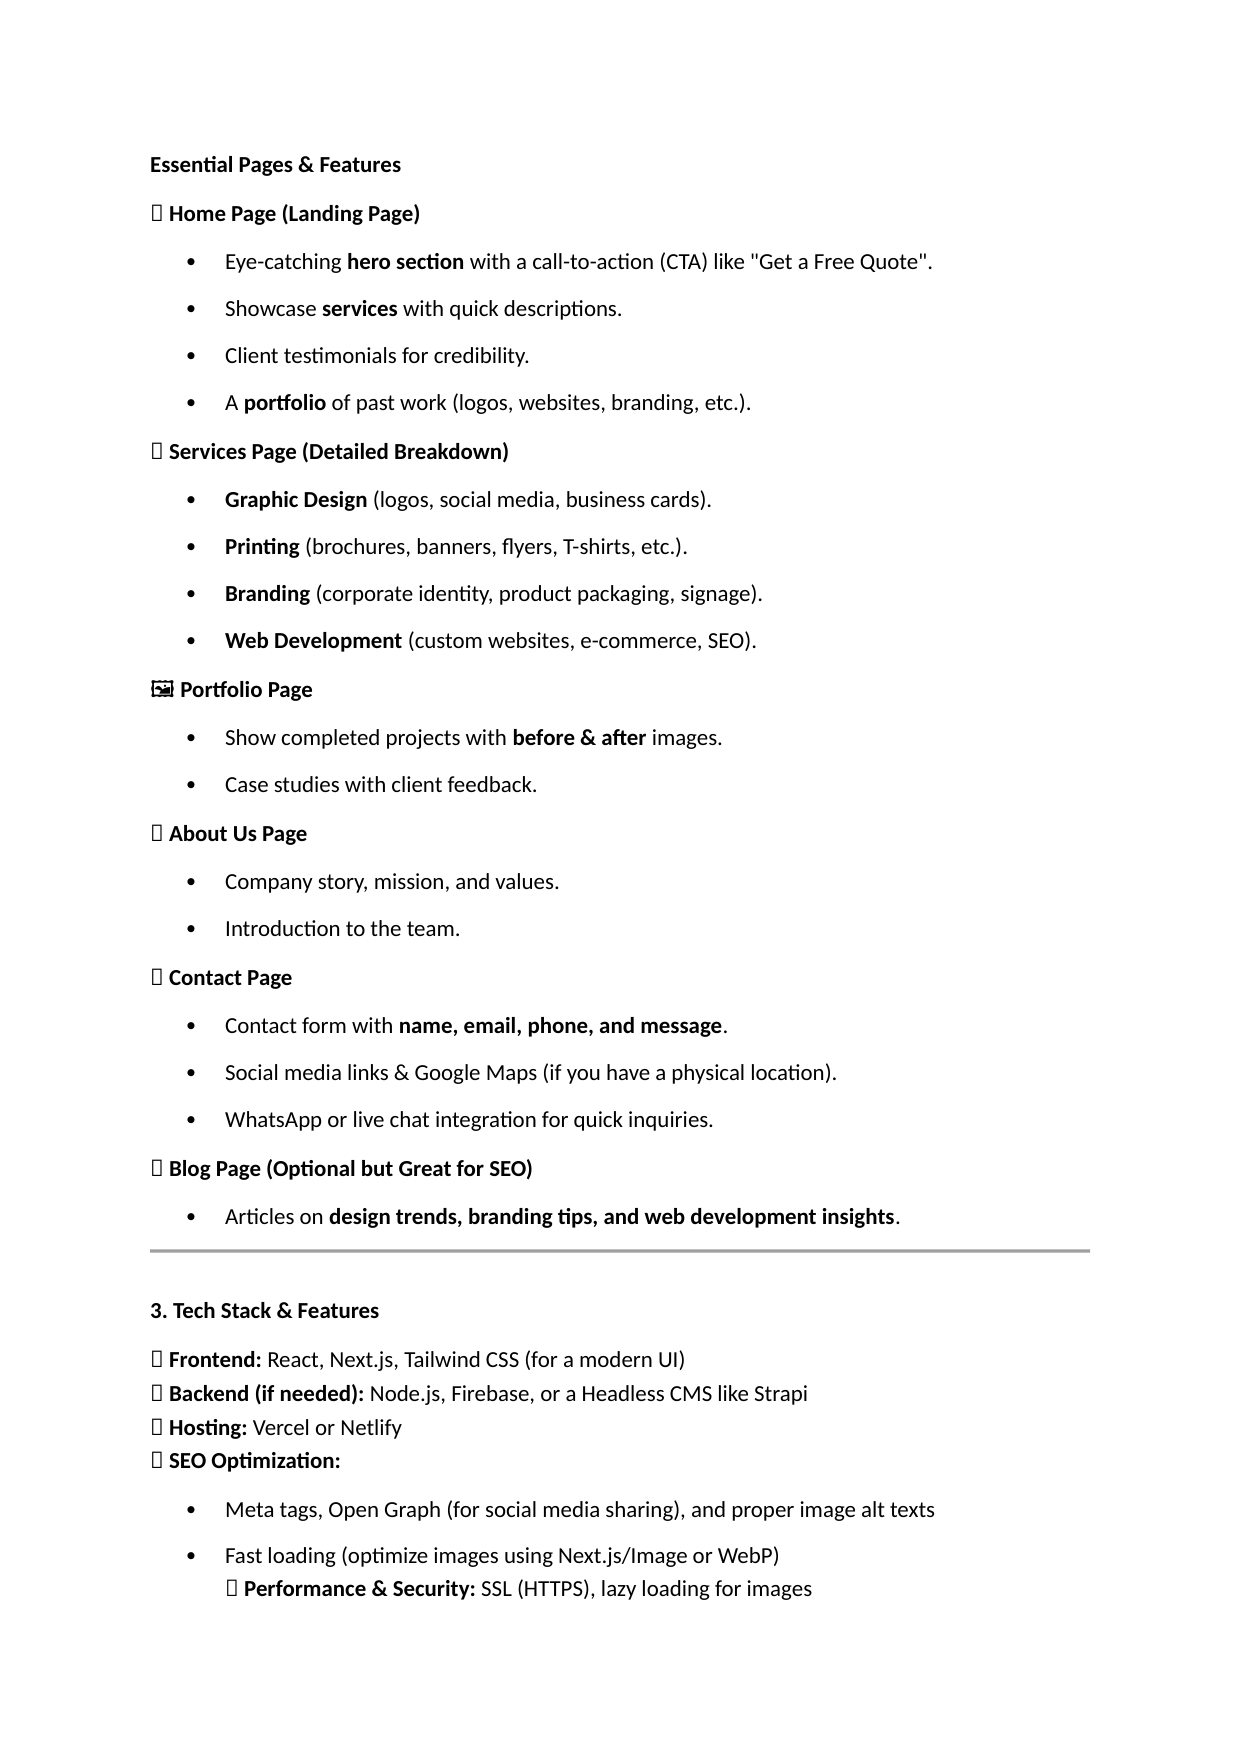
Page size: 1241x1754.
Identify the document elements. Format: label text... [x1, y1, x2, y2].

text 📢 About Us Page [150, 817, 1090, 848]
list Client testimonials for credibility. [187, 341, 1090, 369]
text 🎨 Services Page (Detailed Breakdown) [150, 435, 1090, 466]
text 3. Tech Stack & Features [150, 1296, 1090, 1324]
text 🌟 Home Page (Landing Page) [150, 197, 1090, 228]
list Printing (brochures, banners, flyers, T-shirts, etc.). [187, 532, 1090, 560]
list Fast loading (optimize images using Next.js/Image or WebP) ✅ Performance & Security: SSL (HTTPS), lazy loading for images [187, 1542, 1090, 1603]
list Branding (corporate identity, product packaging, signage). [187, 579, 1090, 607]
text 📞 Contact Page [150, 961, 1090, 992]
list Introduction to the team. [187, 914, 1090, 942]
list WhatsApp or live chat integration for quick inquiries. [187, 1105, 1090, 1133]
list Graphic Design (logos, social media, business cards). [187, 485, 1090, 513]
text Essential Pages & Features [150, 150, 1090, 178]
list Show completed projects with before & after images. [187, 723, 1090, 751]
list Social media links & Google Maps (if you have a physical location). [187, 1058, 1090, 1086]
list Company story, mission, and values. [187, 867, 1090, 895]
list Meta tags, Open Graph (for social media sharing), and proper image alt texts [187, 1495, 1090, 1523]
list Showcase services with quick descriptions. [187, 294, 1090, 322]
list Contact form with name, email, phone, and message. [187, 1011, 1090, 1039]
list Articles on design trends, branding tips, and web development insights. [187, 1202, 1090, 1231]
text 📝 Blog Page (Optional but Great for SEO) [150, 1152, 1090, 1183]
list A portfolio of past work (logos, websites, branding, etc.). [187, 388, 1090, 416]
list Web Development (custom websites, e-commerce, SEO). [187, 626, 1090, 654]
list Eye-catching hero section with a call-to-action (CTA) like "Get a Free Quote". [187, 247, 1090, 275]
list Case studies with client feedback. [187, 770, 1090, 798]
text ✅ Frontend: React, Next.js, Tailwind CSS (for a modern UI) ✅ Backend (if needed): Node.js, Firebase, or a Headless CMS like Strapi ✅ Hosting: Vercel or Netlify ✅ SEO Optimization: [150, 1343, 1090, 1476]
text 🖼️ Portfolio Page [150, 673, 1090, 704]
